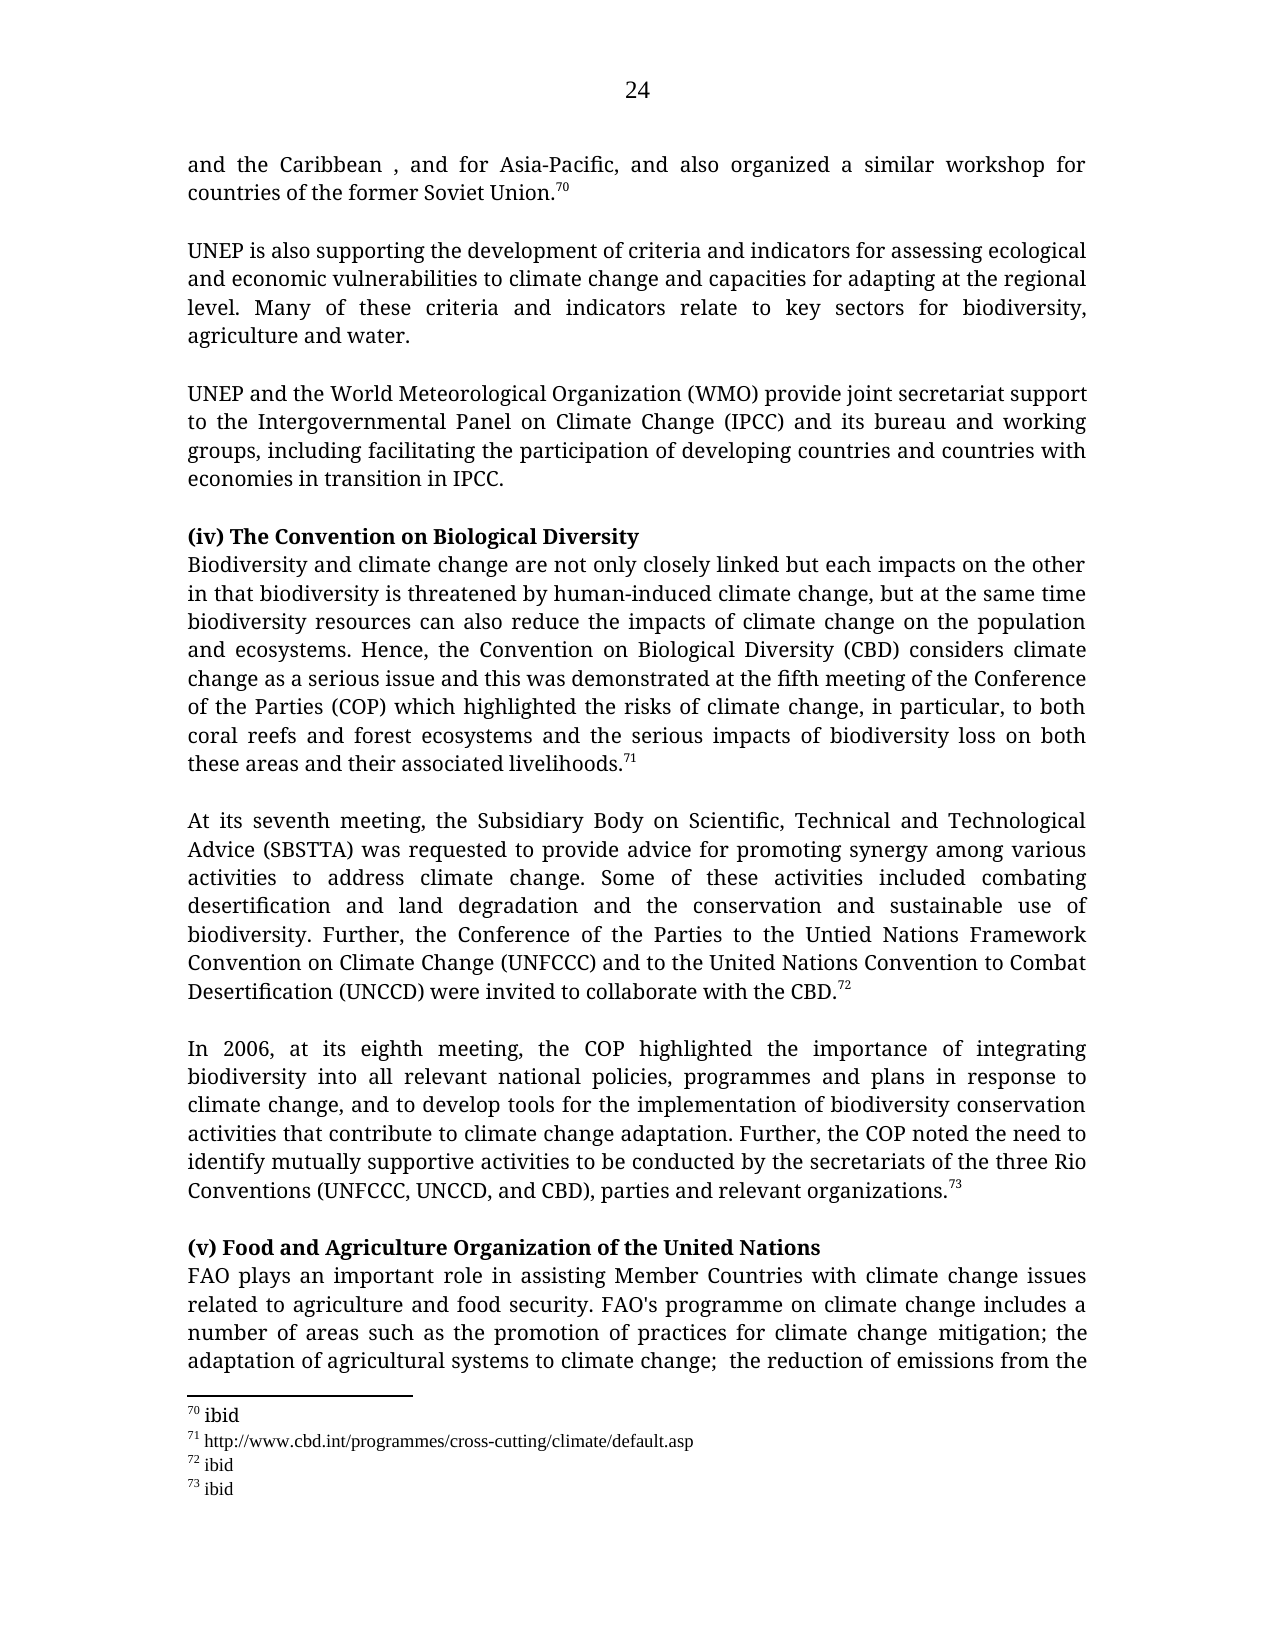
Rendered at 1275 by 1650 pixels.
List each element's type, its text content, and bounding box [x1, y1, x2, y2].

text In 2006, at its eighth meeting, the COP highlighted the importance of integrating biodiversity into all relevant national policies, programmes and plans in response to climate change, and to develop tools for the implementation of biodiversity conservation activities that contribute to climate change adaptation. Further, the COP noted the need to identify mutually supportive activities to be conducted by the secretariats of the three Rio Conventions (UNFCCC, UNCCD, and CBD), parties and relevant organizations. [187, 1034, 1087, 1204]
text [187, 1261, 1087, 1375]
text (iv) The Convention on Biological Diversity [187, 522, 1087, 550]
text Biodiversity and climate change are not only closely linked but each impacts on the other in that biodiversity is threatened by human-induced climate change, but at the same time biodiversity resources can also reduce the impacts of climate change on the population and ecosystems. Hence, the Convention on Biological Diversity (CBD) considers climate change as a serious issue and this was demonstrated at the fifth meeting of the Conference of the Parties (COP) which highlighted the risks of climate change, in particular, to both coral reefs and forest ecosystems and the serious impacts of biodiversity loss on both these areas and their associated livelihoods. [187, 550, 1087, 778]
text (v) Food and Agriculture Organization of the United Nations [187, 1233, 1087, 1261]
text UNEP is also supporting the development of criteria and indicators for assessing ecological and economic vulnerabilities to climate change and capacities for adapting at the regional level. Many of these criteria and indicators relate to key sectors for biodiversity, agriculture and water. [187, 236, 1087, 350]
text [187, 150, 1087, 207]
text At its seventh meeting, the Subsidiary Body on Scientific, Technical and Technological Advice (SBSTTA) was requested to provide advice for promoting synergy among various activities to address climate change. Some of these activities included combating desertification and land degradation and the conservation and sustainable use of biodiversity. Further, the Conference of the Parties to the Untied Nations Framework Convention on Climate Change (UNFCCC) and to the United Nations Convention to Combat Desertification (UNCCD) were invited to collaborate with the CBD. [187, 806, 1087, 1005]
text UNEP and the World Meteorological Organization (WMO) provide joint secretariat support to the Intergovernmental Panel on Climate Change (IPCC) and its bureau and working groups, including facilitating the participation of developing countries and countries with economies in transition in IPCC. [187, 379, 1087, 493]
